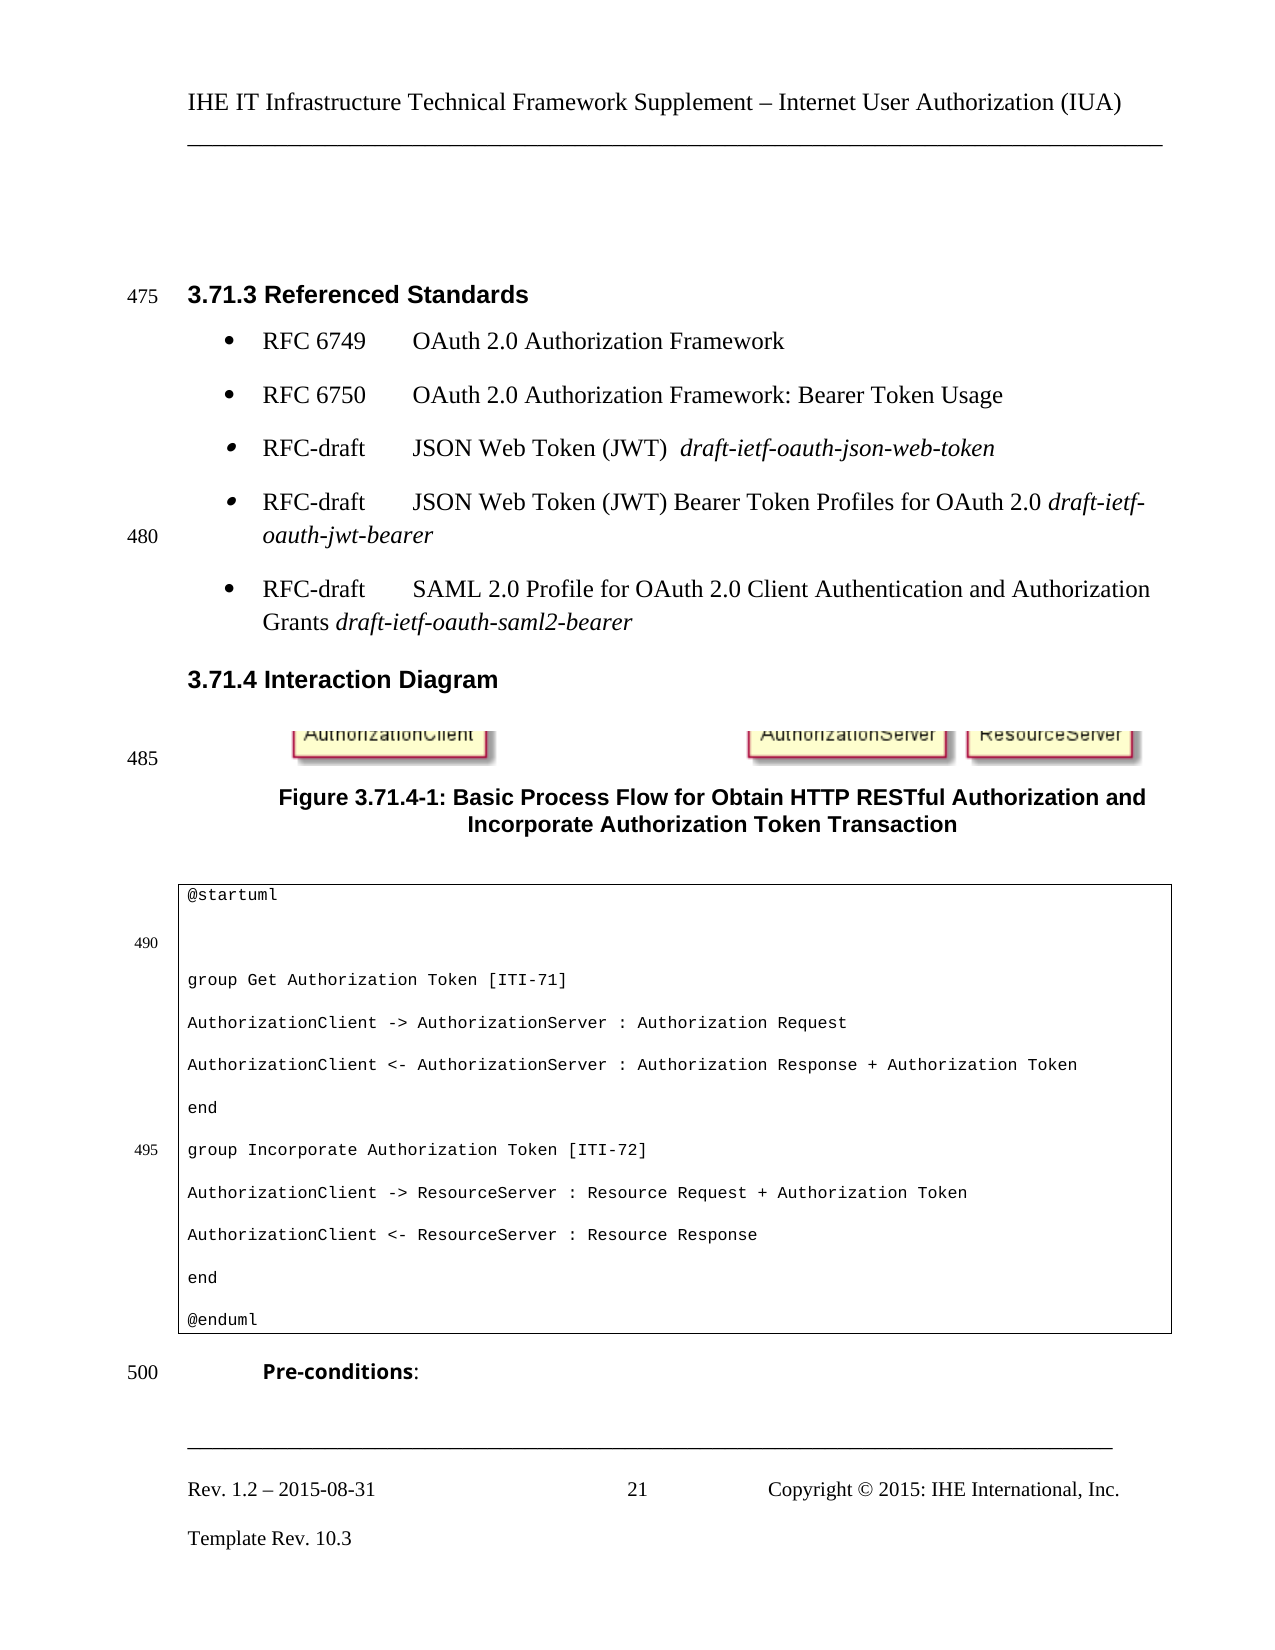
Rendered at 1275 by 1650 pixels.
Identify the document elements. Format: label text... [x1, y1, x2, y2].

picture [262, 731, 1169, 766]
text end [179, 1096, 1171, 1118]
list RFC 6750 OAuth 2.0 Authorization Framework: Bearer Token Usage [225, 380, 1162, 408]
list RFC 6749 OAuth 2.0 Authorization Framework [225, 326, 1162, 354]
text end [179, 1266, 1171, 1288]
subtitle 3.71.3 Referenced Standards [187, 280, 1162, 309]
text AuthorizationClient -> AuthorizationServer : Authorization Request [179, 1011, 1171, 1033]
title Figure 3.71.4-1: Basic Process Flow for Obtain HTTP RESTful Authorization and Incorporate Authorization Token Transaction [262, 784, 1162, 838]
list RFC-draft JSON Web Token (JWT) draft-ietf-oauth-json-web-token [225, 433, 1162, 462]
text AuthorizationClient -> ResourceServer : Resource Request + Authorization Token [179, 1181, 1171, 1203]
text AuthorizationClient <- ResourceServer : Resource Response [179, 1224, 1171, 1246]
text group Incorporate Authorization Token [ITI-72] [179, 1139, 1171, 1161]
list RFC-draft SAML 2.0 Profile for OAuth 2.0 Client Authentication and Authorization Grants draft-ietf-oauth-saml2-bearer [225, 574, 1162, 636]
text group Get Authorization Token [ITI-71] [179, 969, 1171, 991]
text Pre-conditions: [262, 1357, 1162, 1384]
text AuthorizationClient <- AuthorizationServer : Authorization Response + Authorization Token [179, 1054, 1171, 1076]
text @enduml [179, 1309, 1171, 1333]
subtitle 3.71.4 Interaction Diagram [187, 665, 1162, 694]
text @startuml [179, 885, 1171, 906]
list RFC-draft JSON Web Token (JWT) Bearer Token Profiles for OAuth 2.0 draft-ietf-oauth-jwt-bearer [225, 487, 1162, 549]
